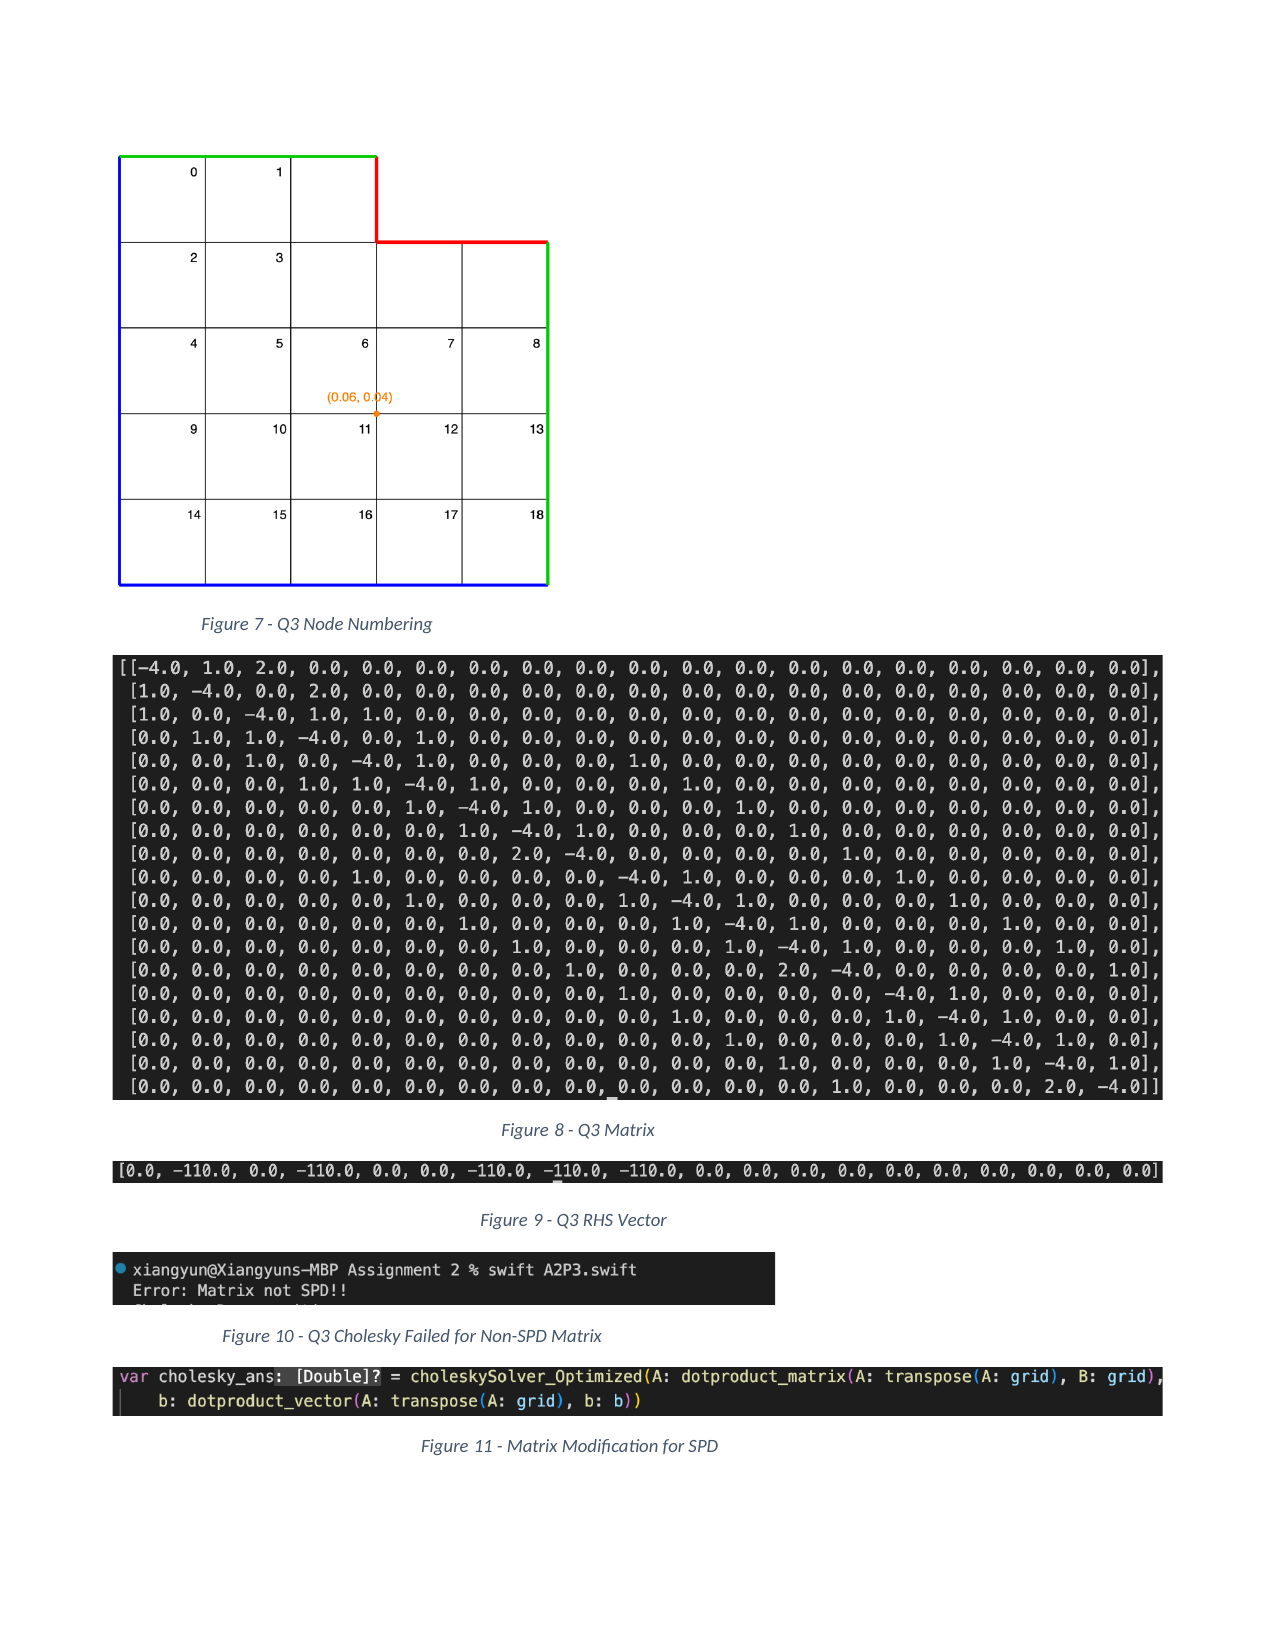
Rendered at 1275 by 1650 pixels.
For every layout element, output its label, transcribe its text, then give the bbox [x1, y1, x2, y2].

picture [112, 655, 1163, 1100]
picture [112, 150, 575, 593]
picture [112, 1252, 775, 1305]
picture [112, 1161, 1163, 1183]
picture [112, 1367, 1163, 1416]
